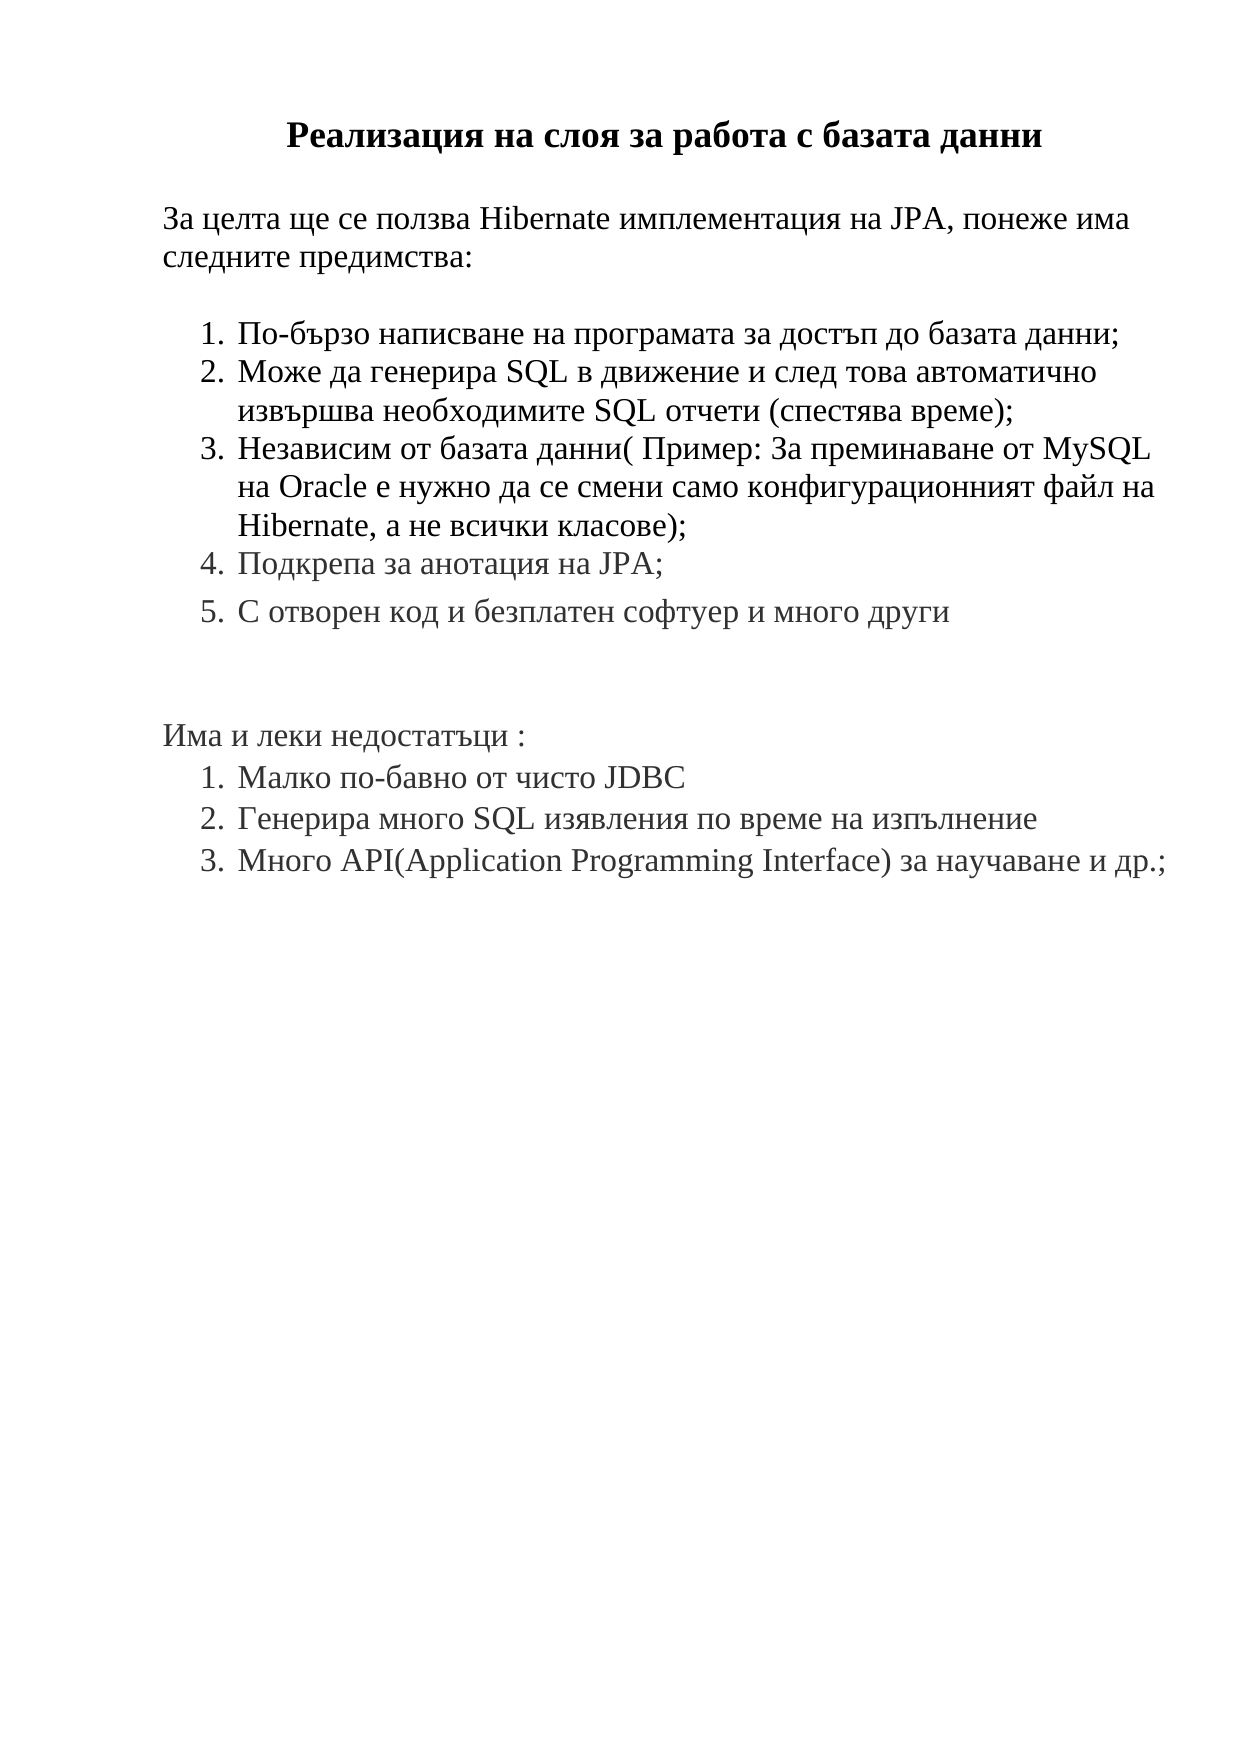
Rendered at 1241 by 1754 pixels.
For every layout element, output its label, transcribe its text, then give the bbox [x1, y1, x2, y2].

list С отворен код и безплатен софтуер и много други [200, 591, 1167, 629]
list Малко по-бавно от чисто JDBC [200, 757, 1167, 795]
list Генерира много SQL изявления по време на изпълнение [200, 798, 1167, 837]
list Независим от базата данни( Пример: За преминаване от MySQL на Oracle е нужно да се смени само конфигурационният файл на Hibernate, а не всички класове); [200, 428, 1167, 543]
text За целта ще се ползва Hibernate имплементация на JPA, понеже има следните предимства: [162, 198, 1167, 275]
text Реализация на слоя за работа с базата данни [162, 112, 1167, 155]
text Има и леки недостатъци : [162, 716, 1167, 754]
list Много API(Application Programming Interface) за научаване и др.; [200, 840, 1167, 878]
list Може да генерира SQL в движение и след това автоматично извършва необходимите SQL отчети (спестява време); [200, 352, 1167, 428]
list Подкрепа за анотация на JPA; [200, 543, 1167, 582]
list По-бързо написване на програмата за достъп до базата данни; [200, 313, 1167, 352]
